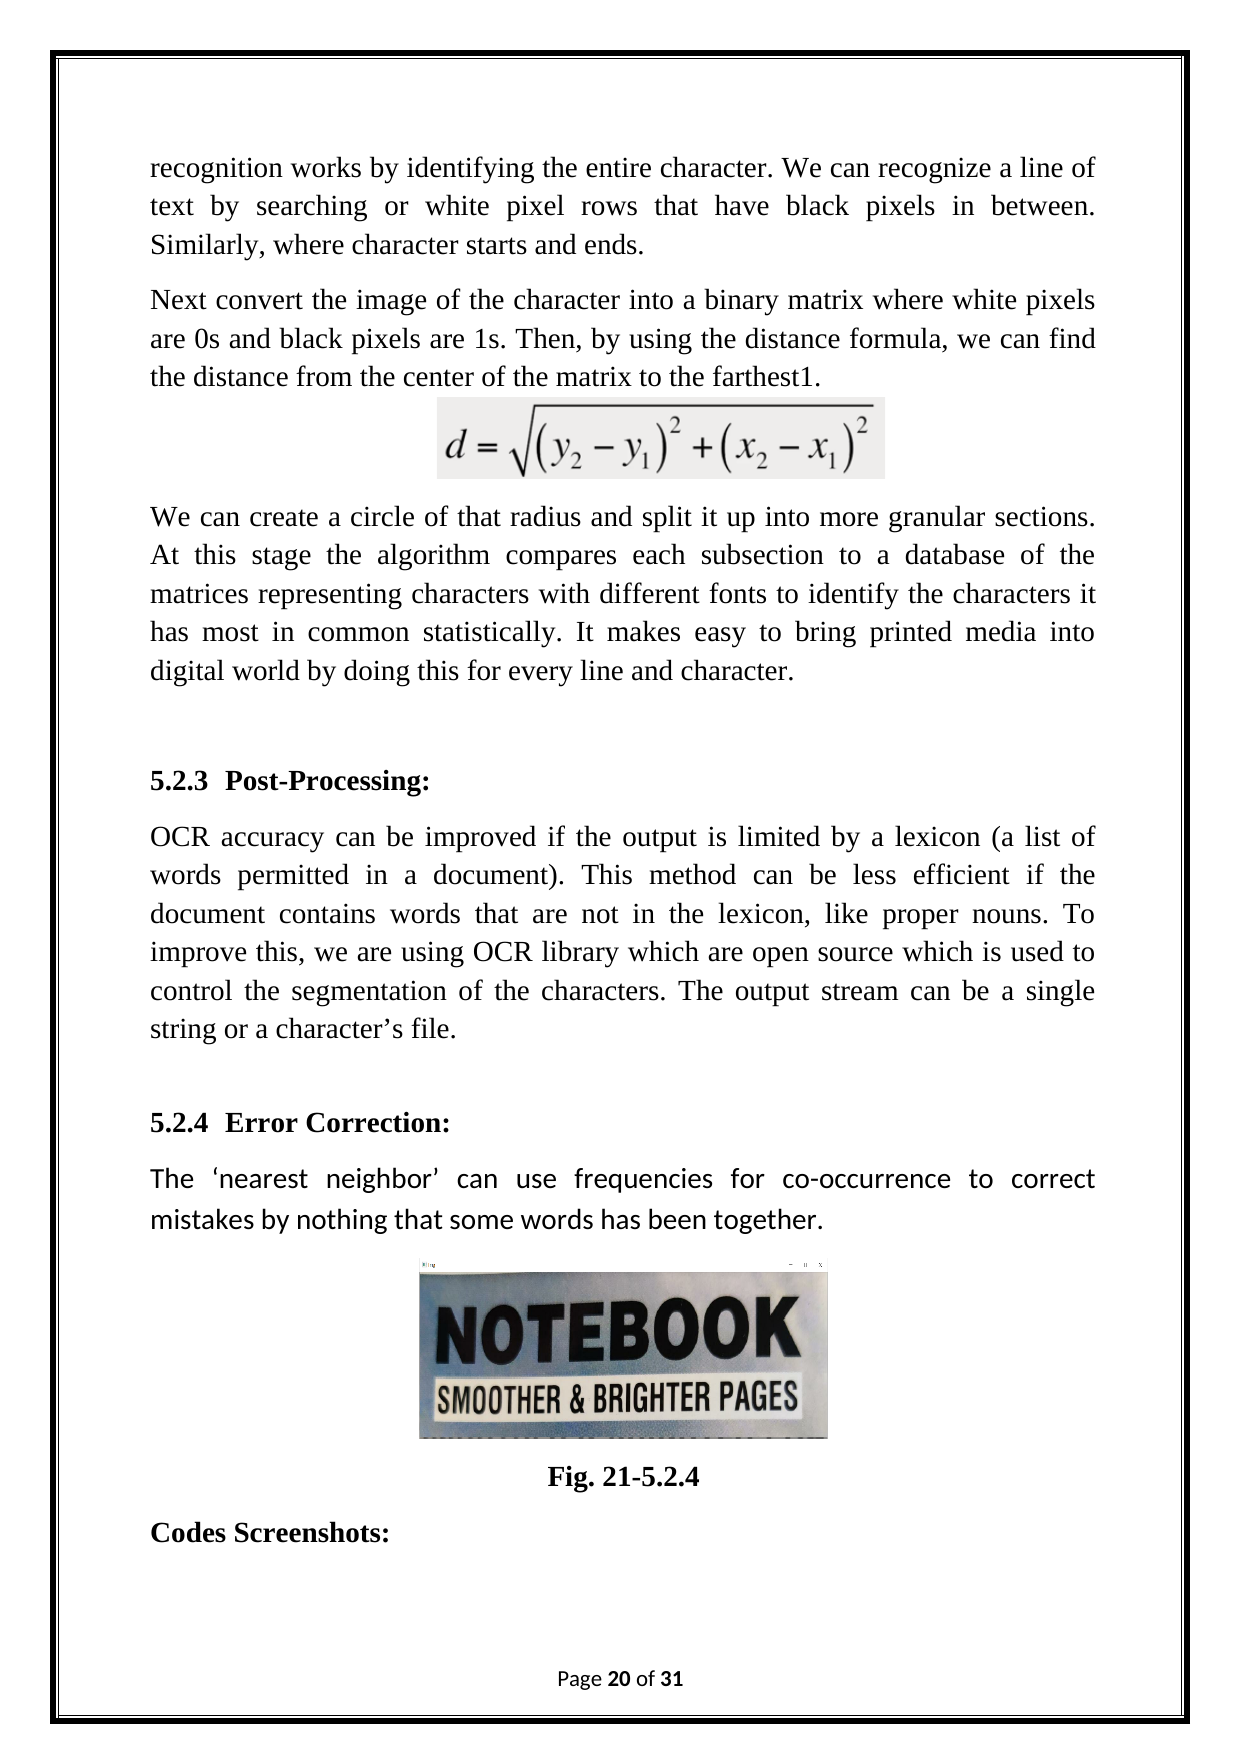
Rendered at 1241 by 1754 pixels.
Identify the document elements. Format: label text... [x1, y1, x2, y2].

text The ‘nearest neighbor’ can use frequencies for co-occurrence to correct mistakes by nothing that some words has been together. [150, 1160, 1097, 1237]
text Codes Screenshots: [150, 1515, 1097, 1548]
picture [419, 1258, 828, 1439]
list Post-Processing: [150, 763, 1097, 797]
text Next convert the image of the character into a binary matrix where white pixels are 0s and black pixels are 1s. Then, by using the distance formula, we can find the distance from the center of the matrix to the farthest1. [150, 282, 1097, 393]
text OCR accuracy can be improved if the output is limited by a lexicon (a list of words permitted in a document). This method can be less efficient if the document contains words that are not in the lexicon, like proper nouns. To improve this, we are using OCR library which are open source which is used to control the segmentation of the characters. The output stream can be a single string or a character’s file. [150, 819, 1097, 1045]
text We can create a circle of that radius and split it up into more granular sections. At this stage the algorithm compares each subsection to a database of the matrices representing characters with different fonts to identify the characters it has most in common statistically. It makes easy to bring printed media into digital world by doing this for every line and character. [150, 499, 1097, 687]
list Error Correction: [150, 1105, 1097, 1139]
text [150, 150, 1097, 261]
text Fig. 21-5.2.4 [150, 1459, 1097, 1493]
picture [436, 397, 886, 479]
